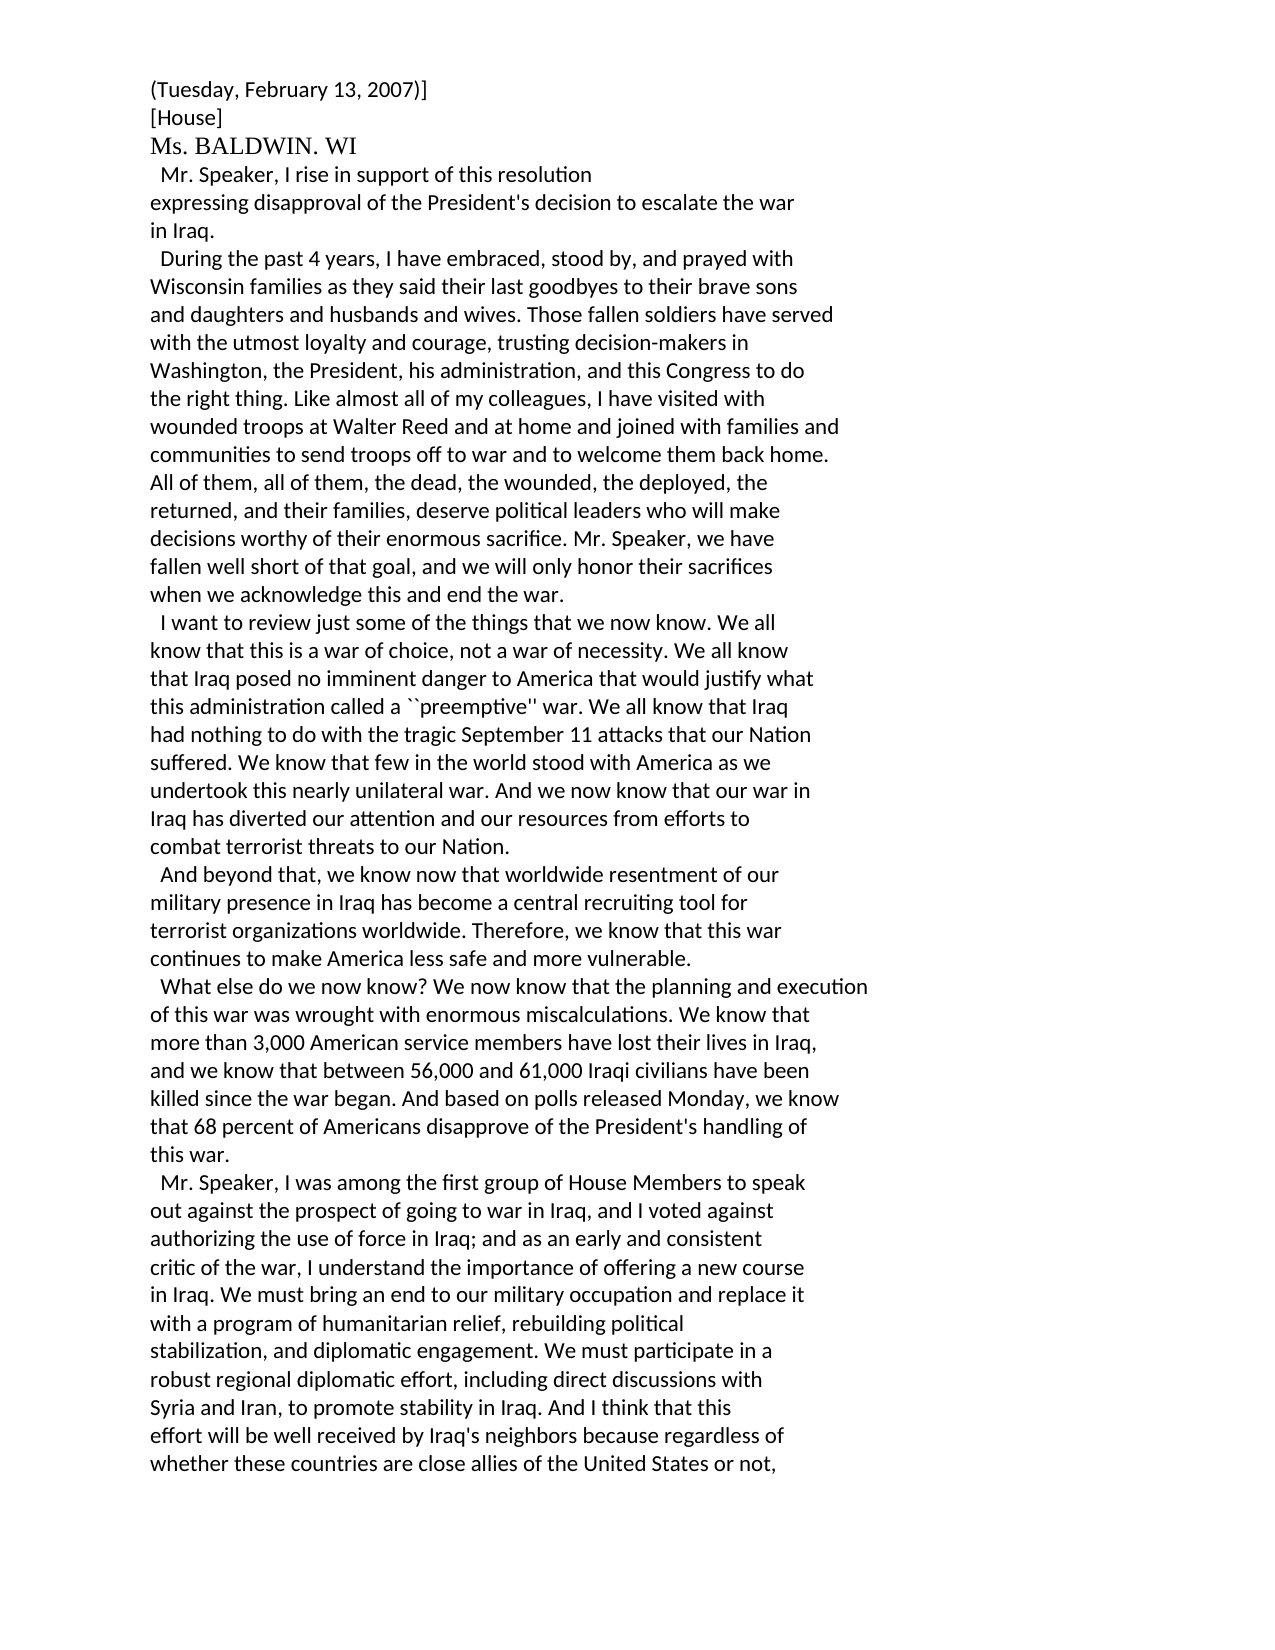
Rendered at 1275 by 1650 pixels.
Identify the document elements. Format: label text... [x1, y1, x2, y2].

text wounded troops at Walter Reed and at home and joined with families and [150, 412, 1125, 440]
text Iraq has diverted our attention and our resources from efforts to [150, 804, 1125, 832]
text combat terrorist threats to our Nation. [150, 832, 1125, 860]
text and daughters and husbands and wives. Those fallen soldiers have served [150, 300, 1125, 328]
text Washington, the President, his administration, and this Congress to do [150, 356, 1125, 384]
text with a program of humanitarian relief, rebuilding political [150, 1309, 1125, 1337]
text in Iraq. [150, 216, 1125, 244]
text and we know that between 56,000 and 61,000 Iraqi civilians have been [150, 1056, 1125, 1084]
text decisions worthy of their enormous sacrifice. Mr. Speaker, we have [150, 524, 1125, 552]
text Syria and Iran, to promote stability in Iraq. And I think that this [150, 1393, 1125, 1421]
text critic of the war, I understand the importance of offering a new course [150, 1253, 1125, 1281]
text whether these countries are close allies of the United States or not, [150, 1449, 1125, 1477]
text suffered. We know that few in the world stood with America as we [150, 748, 1125, 776]
text I want to review just some of the things that we now know. We all [150, 608, 1125, 636]
text this war. [150, 1141, 1125, 1168]
text that 68 percent of Americans disapprove of the President's handling of [150, 1112, 1125, 1141]
text terrorist organizations worldwide. Therefore, we know that this war [150, 916, 1125, 944]
text Mr. Speaker, I rise in support of this resolution [150, 160, 1125, 188]
text with the utmost loyalty and courage, trusting decision-makers in [150, 328, 1125, 356]
text this administration called a ``preemptive'' war. We all know that Iraq [150, 692, 1125, 720]
text All of them, all of them, the dead, the wounded, the deployed, the [150, 468, 1125, 496]
text authorizing the use of force in Iraq; and as an early and consistent [150, 1224, 1125, 1253]
text of this war was wrought with enormous miscalculations. We know that [150, 1000, 1125, 1028]
text stabilization, and diplomatic engagement. We must participate in a [150, 1337, 1125, 1365]
text the right thing. Like almost all of my colleagues, I have visited with [150, 384, 1125, 412]
text expressing disapproval of the President's decision to escalate the war [150, 188, 1125, 216]
text During the past 4 years, I have embraced, stood by, and prayed with [150, 244, 1125, 272]
text Wisconsin families as they said their last goodbyes to their brave sons [150, 272, 1125, 300]
text continues to make America less safe and more vulnerable. [150, 944, 1125, 972]
text in Iraq. We must bring an end to our military occupation and replace it [150, 1281, 1125, 1309]
text robust regional diplomatic effort, including direct discussions with [150, 1365, 1125, 1393]
text that Iraq posed no imminent danger to America that would justify what [150, 664, 1125, 692]
text military presence in Iraq has become a central recruiting tool for [150, 888, 1125, 916]
text And beyond that, we know now that worldwide resentment of our [150, 860, 1125, 888]
text fallen well short of that goal, and we will only honor their sacrifices [150, 552, 1125, 580]
text had nothing to do with the tragic September 11 attacks that our Nation [150, 720, 1125, 748]
text know that this is a war of choice, not a war of necessity. We all know [150, 636, 1125, 664]
text effort will be well received by Iraq's neighbors because regardless of [150, 1421, 1125, 1449]
text communities to send troops off to war and to welcome them back home. [150, 440, 1125, 468]
text when we acknowledge this and end the war. [150, 580, 1125, 608]
text What else do we now know? We now know that the planning and execution [150, 972, 1125, 1000]
text returned, and their families, deserve political leaders who will make [150, 496, 1125, 524]
text more than 3,000 American service members have lost their lives in Iraq, [150, 1028, 1125, 1056]
text killed since the war began. And based on polls released Monday, we know [150, 1084, 1125, 1112]
text undertook this nearly unilateral war. And we now know that our war in [150, 776, 1125, 804]
text Mr. Speaker, I was among the first group of House Members to speak [150, 1168, 1125, 1197]
text out against the prospect of going to war in Iraq, and I voted against [150, 1197, 1125, 1224]
